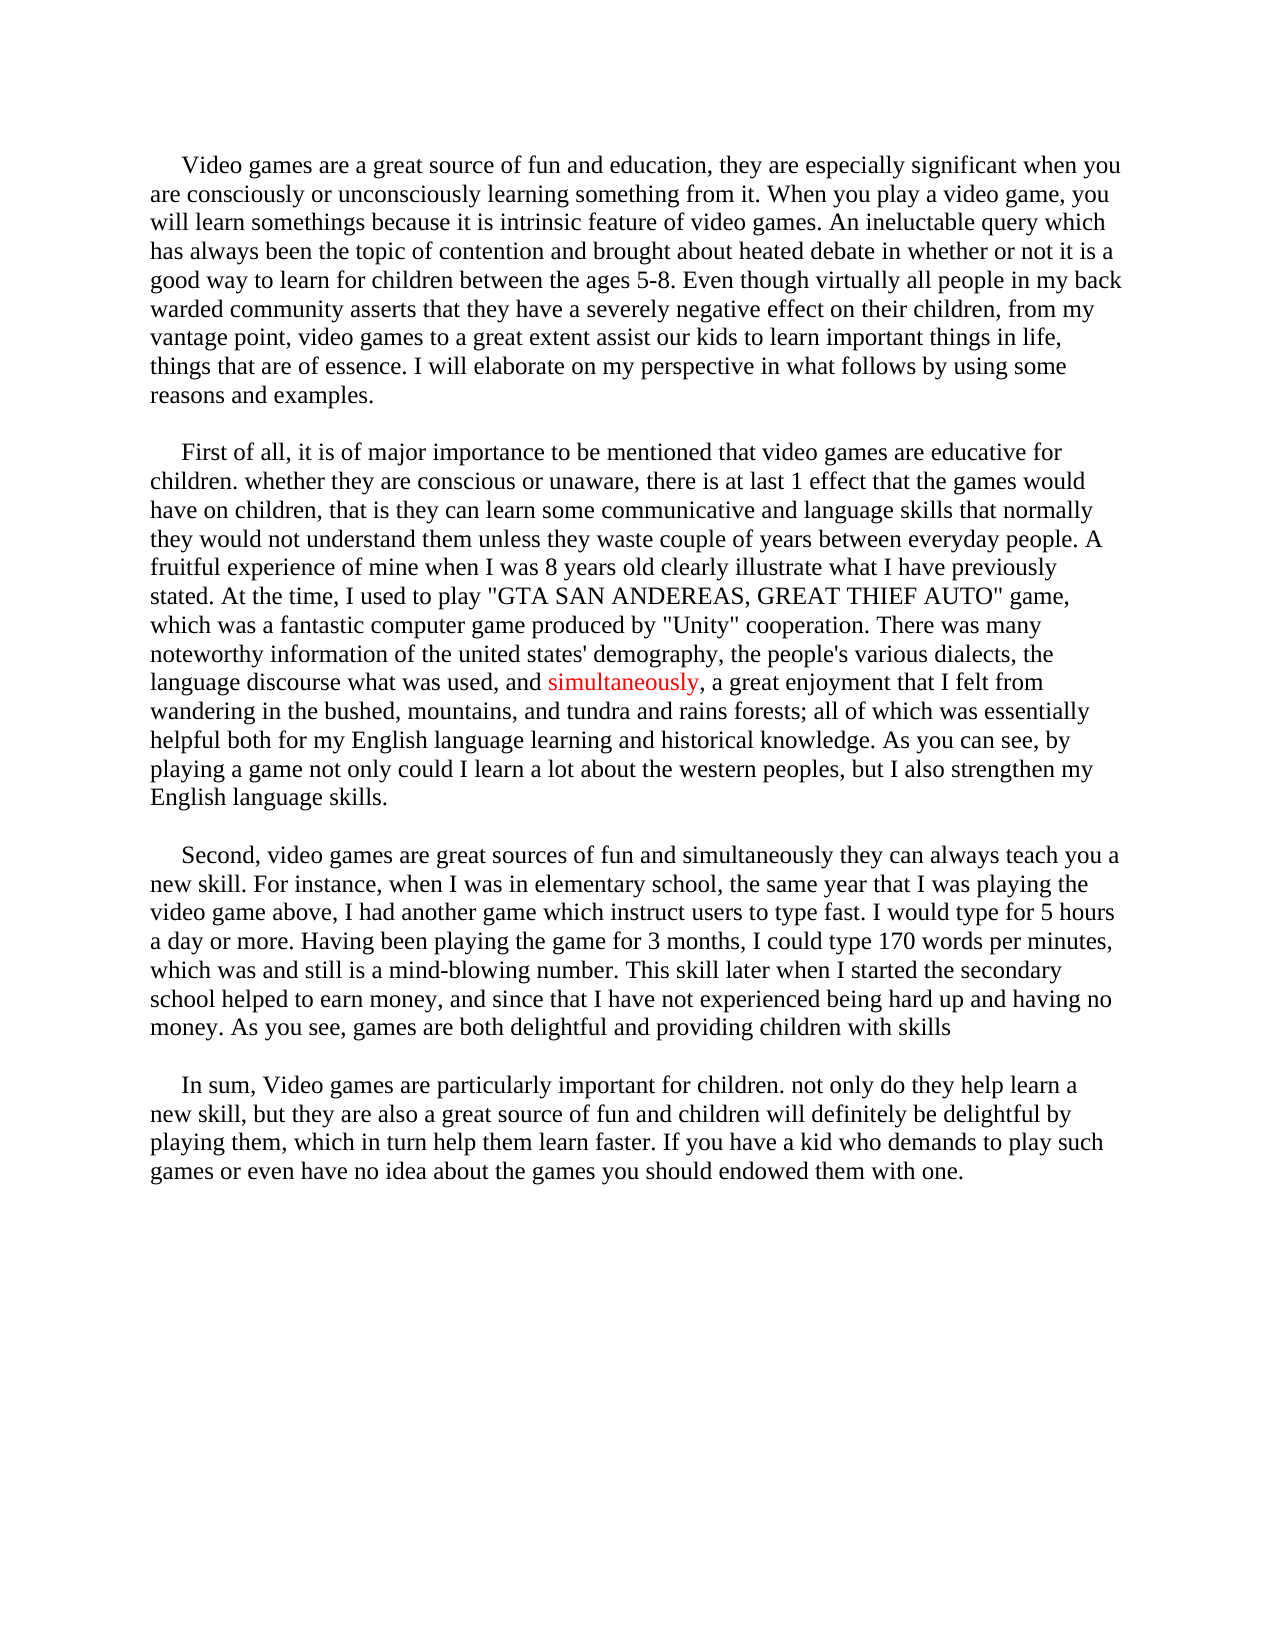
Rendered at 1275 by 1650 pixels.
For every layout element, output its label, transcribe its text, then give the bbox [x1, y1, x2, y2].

text In sum, Video games are particularly important for children. not only do they help learn a new skill, but they are also a great source of fun and children will definitely be delightful by playing them, which in turn help them learn faster. If you have a kid who demands to play such games or even have no idea about the games you should endowed them with one. [150, 1070, 1125, 1185]
text First of all, it is of major importance to be mentioned that video games are educative for children. whether they are conscious or unaware, there is at last 1 effect that the games would have on children, that is they can learn some communicative and language skills that normally they would not understand them unless they waste couple of years between everyday people. A fruitful experience of mine when I was 8 years old clearly illustrate what I have previously stated. At the time, I used to play "GTA SAN ANDEREAS, GREAT THIEF AUTO" game, which was a fantastic computer game produced by "Unity" cooperation. There was many noteworthy information of the united states' demography, the people's various dialects, the language discourse what was used, and simultaneously, a great enjoyment that I felt from wandering in the bushed, mountains, and tundra and rains forests; all of which was essentially helpful both for my English language learning and historical knowledge. As you can see, by playing a game not only could I learn a lot about the western peoples, but I also strengthen my English language skills. [150, 437, 1125, 811]
text Video games are a great source of fun and education, they are especially significant when you are consciously or unconsciously learning something from it. When you play a video game, you will learn somethings because it is intrinsic feature of video games. An ineluctable query which has always been the topic of contention and brought about heated debate in whether or not it is a good way to learn for children between the ages 5-8. Even though virtually all people in my back warded community asserts that they have a severely negative effect on their children, from my vantage point, video games to a great extent assist our kids to learn important things in life, things that are of essence. I will elaborate on my perspective in what follows by using some reasons and examples. [150, 150, 1125, 409]
text Second, video games are great sources of fun and simultaneously they can always teach you a new skill. For instance, when I was in elementary school, the same year that I was playing the video game above, I had another game which instruct users to type fast. I would type for 5 hours a day or more. Having been playing the game for 3 months, I could type 170 words per minutes, which was and still is a mind-blowing number. This skill later when I started the secondary school helped to earn money, and since that I have not experienced being hard up and having no money. As you see, games are both delightful and providing children with skills [150, 840, 1125, 1041]
